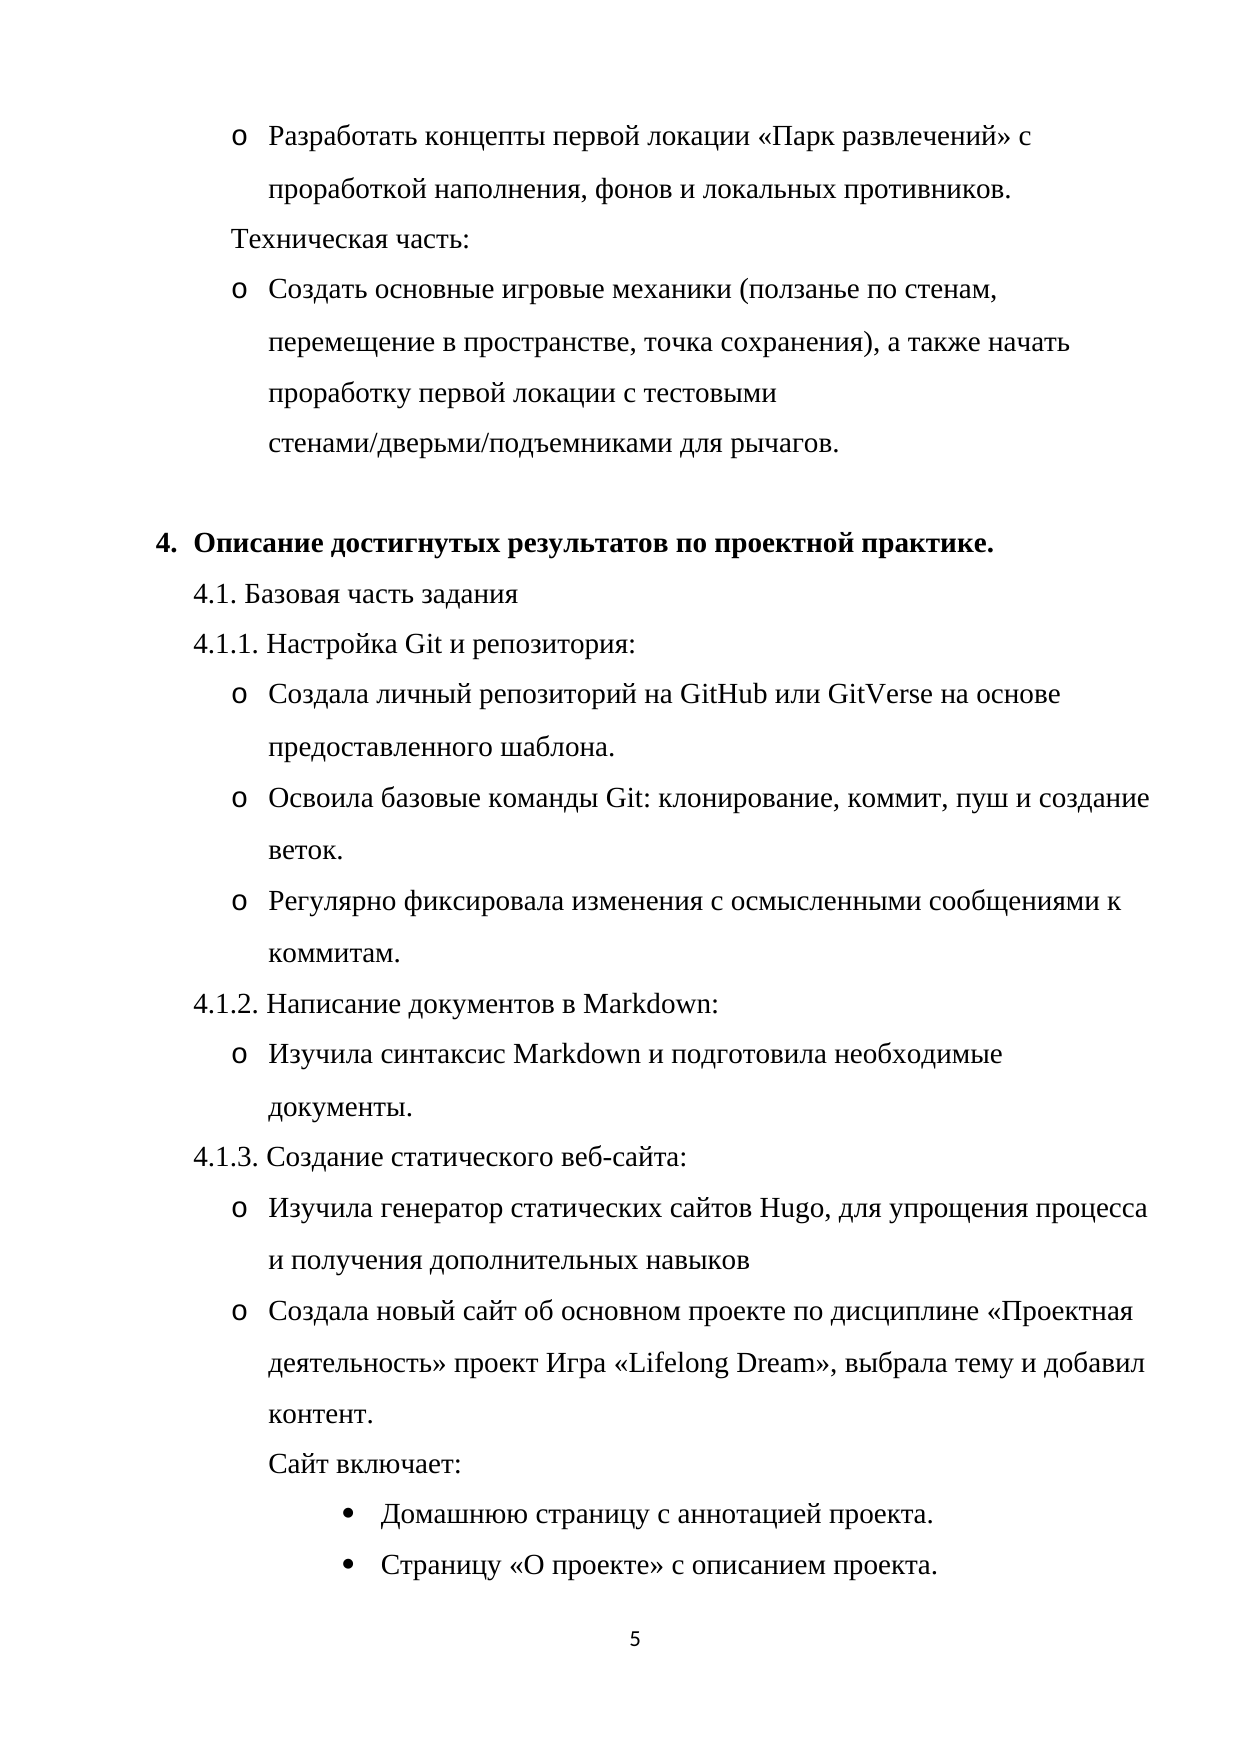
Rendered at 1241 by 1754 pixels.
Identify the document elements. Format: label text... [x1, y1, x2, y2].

list Создала личный репозиторий на GitHub или GitVerse на основе предоставленного шаблона. [231, 677, 1152, 763]
list Создала новый сайт об основном проекте по дисциплине «Проектная деятельность» проект Игра «Lifelong Dream», выбрала тему и добавил контент. [231, 1293, 1152, 1429]
list Сайт включает: [268, 1446, 1152, 1480]
list Регулярно фиксировала изменения с осмысленными сообщениями к коммитам. [231, 883, 1152, 969]
list Создать основные игровые механики (ползанье по стенам, перемещение в пространстве, точка сохранения), а также начать проработку первой локации с тестовыми стенами/дверьми/подъемниками для рычагов. [231, 272, 1152, 458]
list Описание достигнутых результатов по проектной практике. [156, 526, 1152, 559]
list 4.1.2. Написание документов в Markdown: [193, 986, 1152, 1019]
list 4.1.3. Создание статического веб-сайта: [193, 1139, 1152, 1173]
list Изучила генератор статических сайтов Hugo, для упрощения процесса и получения дополнительных навыков [231, 1190, 1152, 1276]
list 4.1. Базовая часть задания [193, 576, 1152, 609]
list Домашнюю страницу с аннотацией проекта. [343, 1497, 1152, 1530]
list Освоила базовые команды Git: клонирование, коммит, пуш и создание веток. [231, 780, 1152, 866]
text Техническая часть: [231, 221, 1152, 255]
list Страницу «О проекте» с описанием проекта. [343, 1547, 1152, 1581]
list Изучила синтаксис Markdown и подготовила необходимые документы. [231, 1036, 1152, 1123]
list 4.1.1. Настройка Git и репозитория: [193, 626, 1152, 660]
list Разработать концепты первой локации «Парк развлечений» с проработкой наполнения, фонов и локальных противников. [231, 118, 1152, 204]
